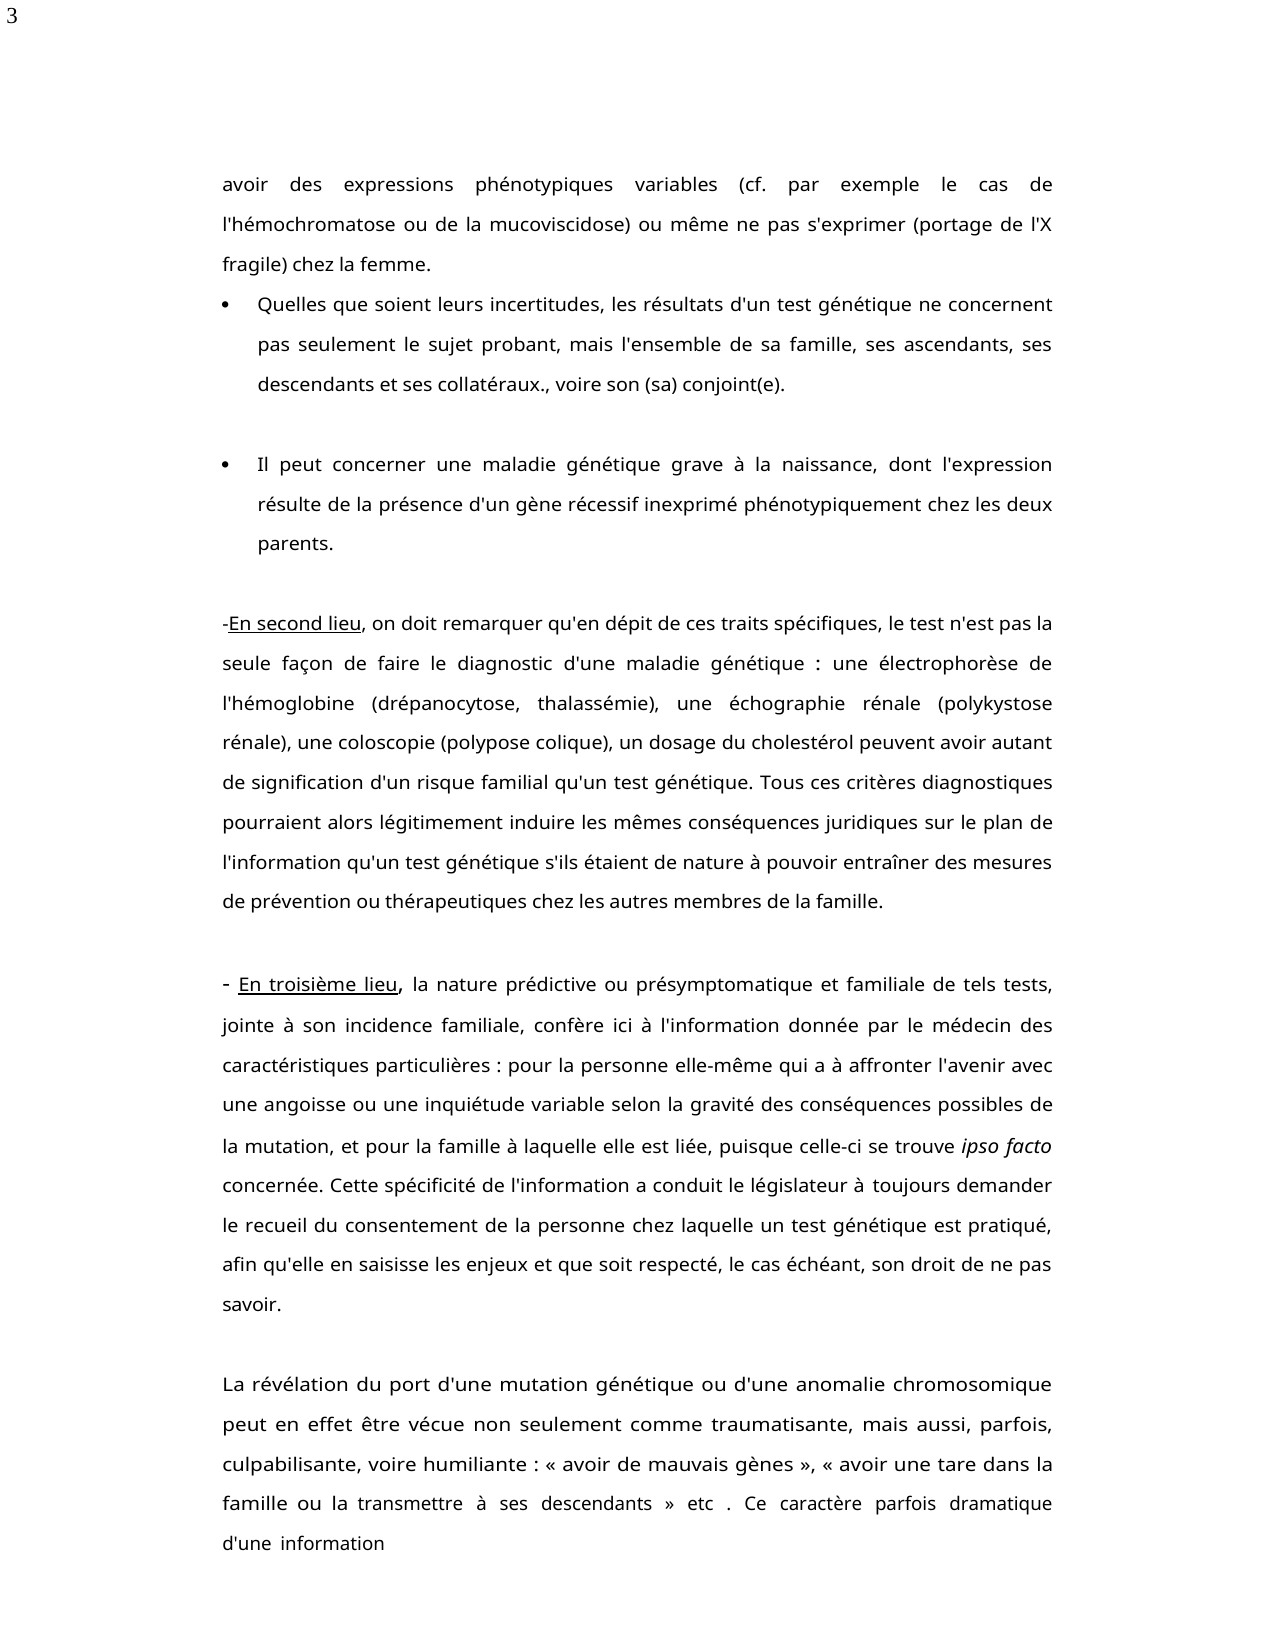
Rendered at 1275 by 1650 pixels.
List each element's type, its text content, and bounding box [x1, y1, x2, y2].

text - En troisième lieu, la nature prédictive ou présymptomatique et familiale de tels tests, jointe à son incidence familiale, confère ici à l'information donnée par le médecin des caractéristiques particulières : pour la personne elle-même qui a à affronter l'avenir avec une angoisse ou une inquiétude variable selon la gravité des conséquences possibles de la mutation, et pour la famille à laquelle elle est liée, puisque celle-ci se trouve ipso facto concernée. Cette spécificité de l'information a conduit le législateur à toujours demander le recueil du consentement de la personne chez laquelle un test génétique est pratiqué, afin qu'elle en saisisse les enjeux et que soit respecté, le cas échéant, son droit de ne pas savoir. [222, 967, 1053, 1317]
text La révélation du port d'une mutation génétique ou d'une anomalie chromosomique peut en effet être vécue non seulement comme traumatisante, mais aussi, parfois, culpabilisante, voire humiliante : « avoir de mauvais gènes », « avoir une tare dans la famille ou la transmettre à ses descendants » etc . Ce caractère parfois dramatique d'une information [222, 1371, 1053, 1556]
list Quelles que soient leurs incertitudes, les résultats d'un test génétique ne concernent pas seulement le sujet probant, mais l'ensemble de sa famille, ses ascendants, ses descendants et ses collatéraux., voire son (sa) conjoint(e). [222, 291, 1053, 397]
list Il peut concerner une maladie génétique grave à la naissance, dont l'expression résulte de la présence d'un gène récessif inexprimé phénotypiquement chez les deux parents. [222, 451, 1053, 556]
text -En second lieu, on doit remarquer qu'en dépit de ces traits spécifiques, le test n'est pas la seule façon de faire le diagnostic d'une maladie génétique : une électrophorèse de l'hémoglobine (drépanocytose, thalassémie), une échographie rénale (polykystose rénale), une coloscopie (polypose colique), un dosage du cholestérol peuvent avoir autant de signification d'un risque familial qu'un test génétique. Tous ces critères diagnostiques pourraient alors légitimement induire les mêmes conséquences juridiques sur le plan de l'information qu'un test génétique s'ils étaient de nature à pouvoir entraîner des mesures de prévention ou thérapeutiques chez les autres membres de la famille. [222, 610, 1053, 914]
text avoir des expressions phénotypiques variables (cf. par exemple le cas de l'hémochromatose ou de la mucoviscidose) ou même ne pas s'exprimer (portage de l'X fragile) chez la femme. [222, 172, 1053, 277]
